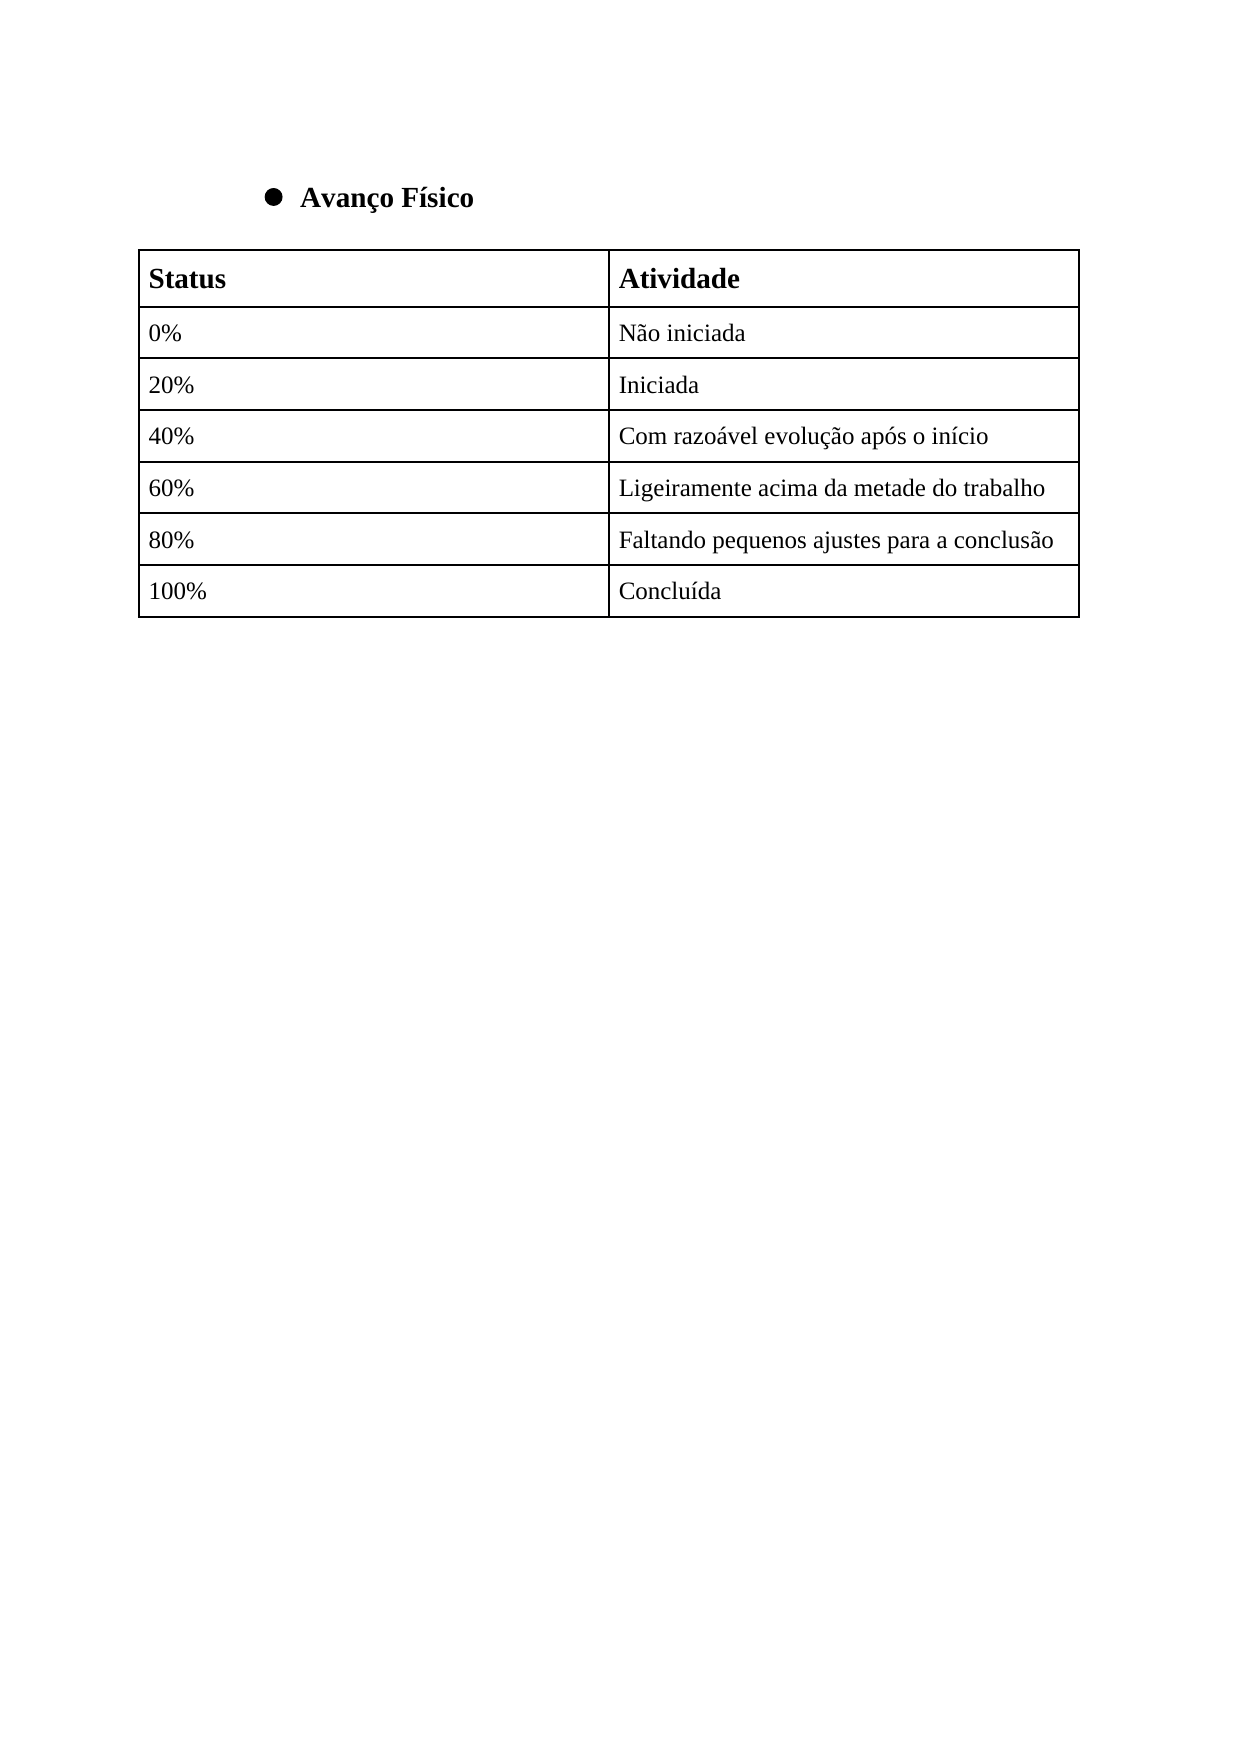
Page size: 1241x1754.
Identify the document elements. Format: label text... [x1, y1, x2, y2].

table_header Status [140, 251, 608, 306]
table_cell 40% [140, 411, 608, 461]
table_cell Com razoável evolução após o início [610, 411, 1078, 461]
table_header Atividade [610, 251, 1078, 306]
table_cell 100% [140, 566, 608, 616]
table_cell 80% [140, 514, 608, 564]
table_cell 0% [140, 308, 608, 357]
table_cell Faltando pequenos ajustes para a conclusão [610, 514, 1078, 564]
table_cell 60% [140, 463, 608, 512]
table_cell Iniciada [610, 359, 1078, 409]
table_cell Concluída [610, 566, 1078, 616]
list Avanço Físico [225, 180, 1092, 214]
table_cell Ligeiramente acima da metade do trabalho [610, 463, 1078, 512]
table_cell 20% [140, 359, 608, 409]
table_cell Não iniciada [610, 308, 1078, 357]
